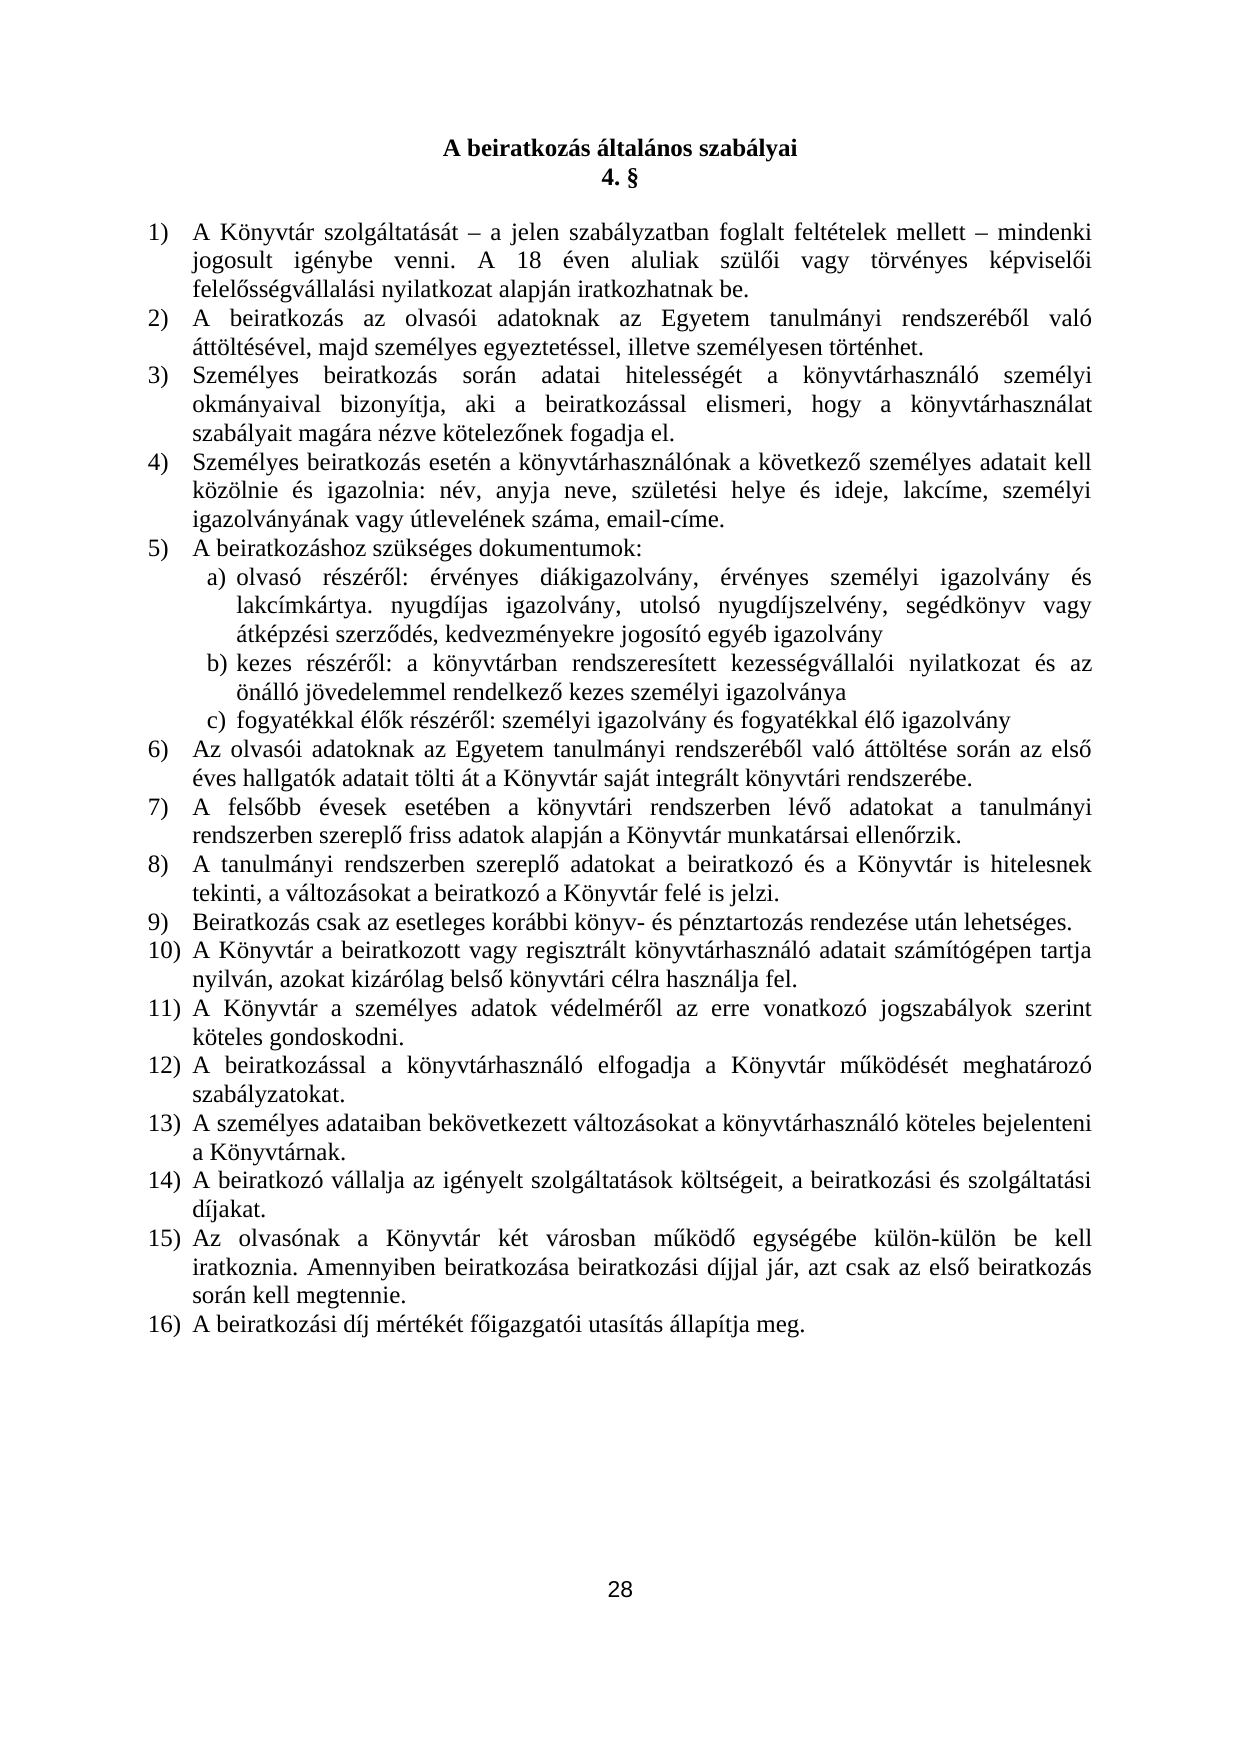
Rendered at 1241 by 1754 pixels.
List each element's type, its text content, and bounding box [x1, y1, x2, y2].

list fogyatékkal élők részéről: személyi igazolvány és fogyatékkal élő igazolvány [207, 706, 1093, 734]
text 4. § [148, 162, 1093, 190]
list A beiratkozáshoz szükséges dokumentumok: [148, 533, 1093, 562]
list Személyes beiratkozás esetén a könyvtárhasználónak a következő személyes adatait kell közölnie és igazolnia: név, anyja neve, születési helye és ideje, lakcíme, személyi igazolványának vagy útlevelének száma, email-címe. [148, 447, 1093, 533]
list A beiratkozási díj mértékét főigazgatói utasítás állapítja meg. [148, 1309, 1093, 1338]
list A tanulmányi rendszerben szereplő adatokat a beiratkozó és a Könyvtár is hitelesnek tekinti, a változásokat a beiratkozó a Könyvtár felé is jelzi. [148, 849, 1093, 907]
list A felsőbb évesek esetében a könyvtári rendszerben lévő adatokat a tanulmányi rendszerben szereplő friss adatok alapján a Könyvtár munkatársai ellenőrzik. [148, 792, 1093, 849]
text A beiratkozás általános szabályai [148, 133, 1093, 162]
list Személyes beiratkozás adat hitelességét a könyvtárhasználó személyi okmányaival bizonyítja, aki a elismeri, hogy a könyvtárhasználat szabályait magára nézve kötelezőnek fogadja el. [148, 361, 1093, 447]
list A személyes adataiban bekövetkezett változásokat a könyvtárhasználó köteles bejelenteni a Könyvtárnak. [148, 1108, 1093, 1166]
list Az olvasónak a Könyvtár egységébe külön-külön be kell iratkoznia. Amennyiben beiratkozása beiratkozási díjjal jár, azt csak az első beiratkozás során kell megtennie. [148, 1223, 1093, 1309]
list A Könyvtár szolgáltatását – a jelen szabályzatban foglalt feltételek mellett – mindenki jogosult igénybe venni. A 18 éven aluliak szülői vagy törvényes képviselői felelősségvállalási nyilatkozat alapján iratkozhatnak be. [148, 217, 1093, 303]
list A Könyvtár a személyes adatok védelméről az erre vonatkozó jogszabályok szerint köteles gondoskodni. [148, 993, 1093, 1051]
list Beiratkozás csak az esetleges korábbi könyv- és pénztartozás rendezése után lehetséges. [148, 907, 1093, 936]
list olvasó részéről: érvényes diákigazolvány, érvényes személyi igazolvány és lakcímkártya. nyugdíjas igazolvány, utolsó nyugdíjszelvény, segédkönyv vagy átképzési szerződés, kedvezményekre jogosító egyéb igazolvány [207, 562, 1093, 648]
list kezes részéről: a könyvtárban rendszeresített kezességvállalói nyilatkozat és az önálló jövedelemmel rendelkező kezes személyi igazolványa [207, 648, 1093, 706]
list A beiratkozás az olvasói adatoknak az Egyetem tanulmányi rendszeréből való áttöltésével, majd személyes egyeztetéssel, illetve személyesen történhet. [148, 303, 1093, 361]
list A beiratkozással a könyvtárhasználó elfogadja a Könyvtár működését meghatározó szabályzatokat. [148, 1051, 1093, 1108]
list A Könyvtár a beiratkozott vagy regisztrált könyvtárhasználó adatait számítógépen tartja nyilván, azokat kizárólag belső könyvtári célra használja fel. [148, 936, 1093, 993]
list Az olvasói adatoknak az Egyetem tanulmányi rendszeréből való áttöltése során az első éves hallgatók adatait tölti át a Könyvtár saját integrált könyvtári rendszerébe. [148, 734, 1093, 792]
list A beiratkozó vállalja az igényelt szolgáltatások költségeit, a beiratkozási és szolgáltatási díjakat. [148, 1166, 1093, 1223]
